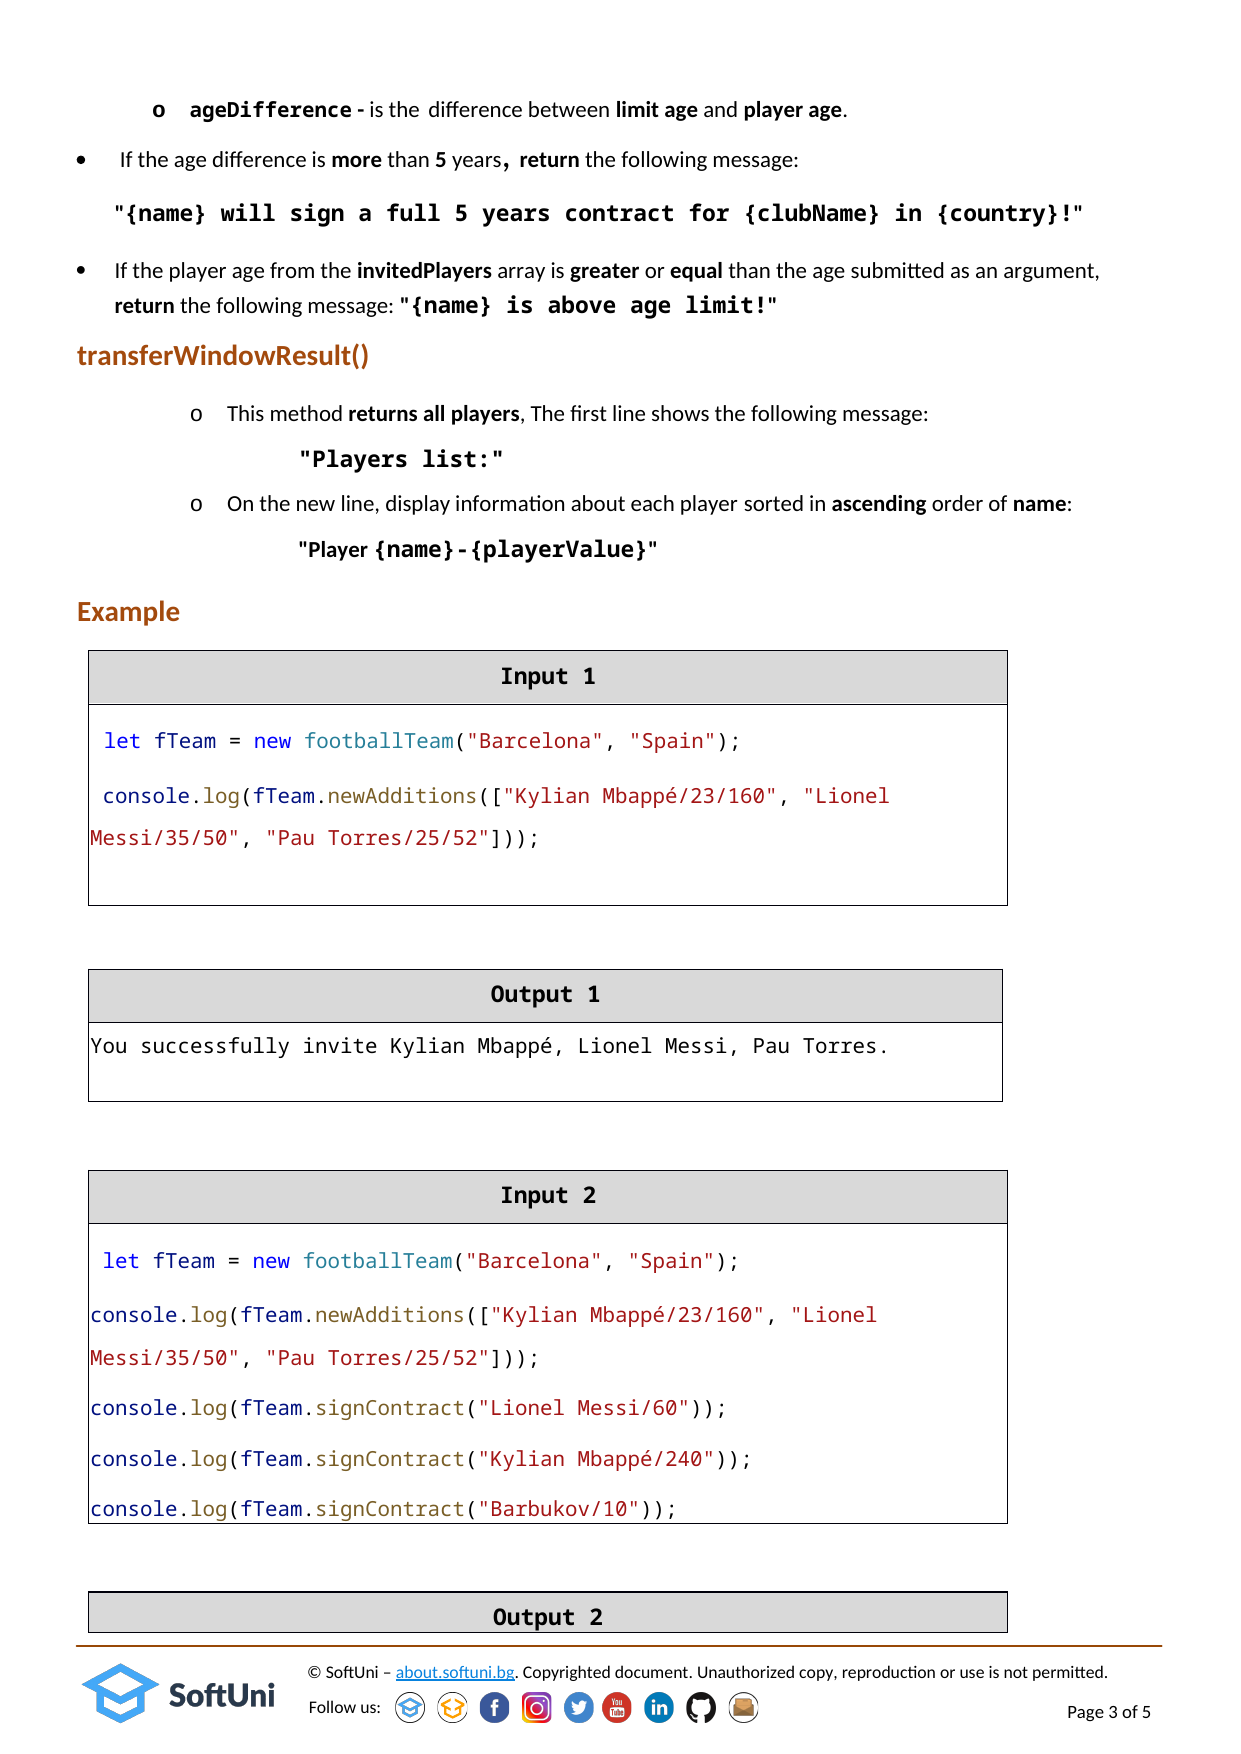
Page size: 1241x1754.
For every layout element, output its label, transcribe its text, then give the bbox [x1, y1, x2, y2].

table_header Output 1 [89, 970, 1002, 1022]
table_header Input 2 [89, 1171, 1007, 1223]
picture [395, 1692, 425, 1723]
text "{name} will sign a full 5 years contract for {clubName} in {country}!" [77, 197, 1163, 228]
picture [728, 1692, 759, 1723]
picture [75, 1658, 281, 1729]
list This method returns all players, The first line shows the following message: [189, 399, 1163, 428]
picture [437, 1692, 468, 1723]
subtitle Example [77, 593, 1163, 628]
picture [644, 1692, 653, 1701]
picture [644, 1714, 653, 1723]
list If the age difference is more than 5 years, return the following message: [77, 131, 1163, 177]
list ageDifference - is the difference between limit age and player age. [152, 95, 1163, 124]
table_cell let fTeam = new footballTeam("Barcelona", "Spain"); console.log(fTeam.newAdditions(["Kylian Mbappé/23/160", "Lionel Messi/35/50", "Pau Torres/25/52"])); [89, 705, 1007, 904]
picture [665, 1692, 674, 1701]
picture [658, 1705, 667, 1714]
list "Player {name}-{playerValue}" [298, 533, 1163, 564]
subtitle transferWindowResult() [77, 337, 1163, 373]
picture [665, 1714, 674, 1723]
picture [602, 1692, 632, 1723]
list If the player age from the invitedPlayers array is greater or equal than the age submitted as an argument, return the following message: "{name} is above age limit!" [77, 256, 1163, 320]
picture [564, 1692, 594, 1723]
picture [479, 1692, 510, 1723]
table_header Input 1 [89, 651, 1007, 703]
table_header Output 2 [89, 1593, 1007, 1632]
list "Players list:" [298, 443, 1163, 474]
table_cell You successfully invite Kylian Mbappé, Lionel Messi, Pau Torres. [89, 1023, 1002, 1101]
table_cell let fTeam = new footballTeam("Barcelona", "Spain"); console.log(fTeam.newAdditions(["Kylian Mbappé/23/160", "Lionel Messi/35/50", "Pau Torres/25/52"])); console.log(fTeam.signContract("Lionel Messi/60")); console.log(fTeam.signContract("Kylian Mbappé/240")); console.log(fTeam.signContract("Barbukov/10")); [89, 1224, 1007, 1523]
picture [522, 1692, 552, 1723]
list On the new line, display information about each player sorted in ascending order of name: [189, 489, 1163, 519]
picture [686, 1692, 716, 1723]
